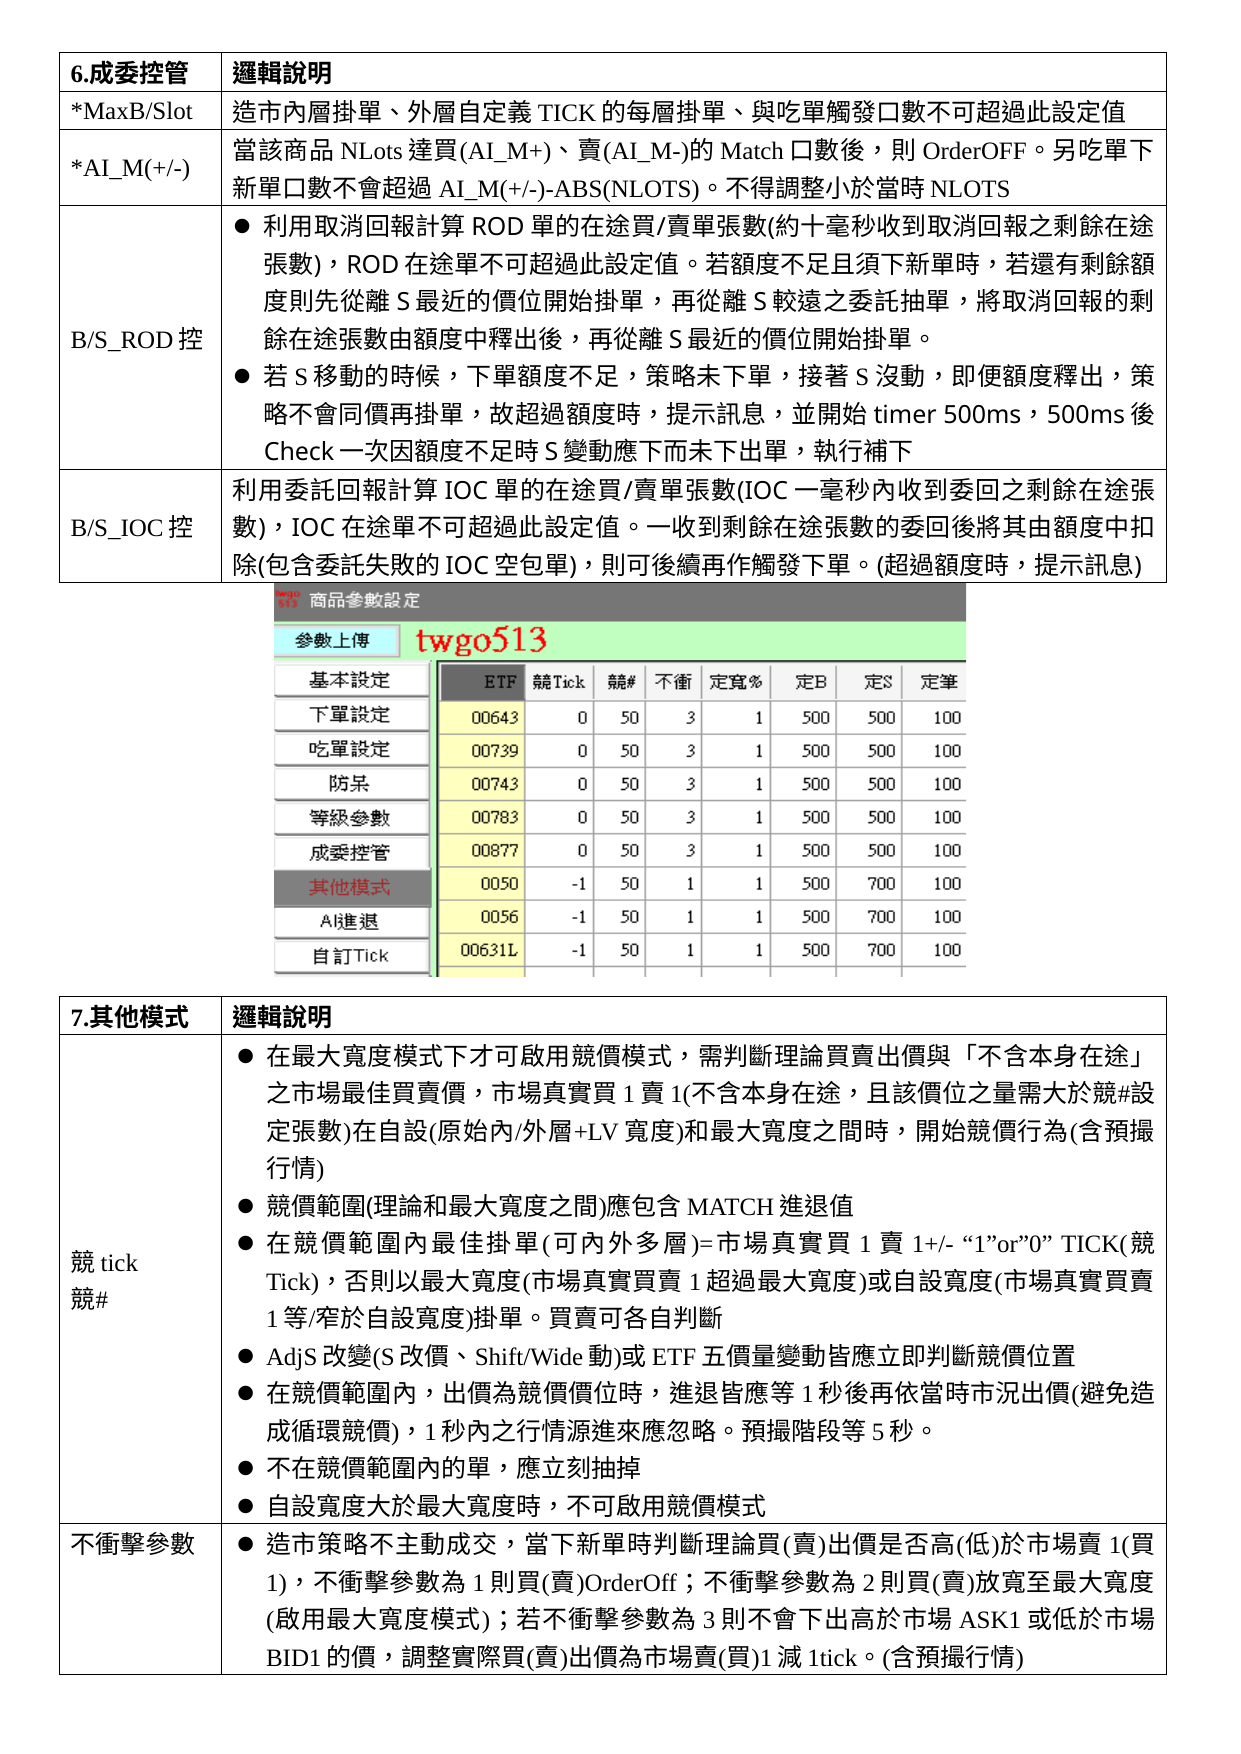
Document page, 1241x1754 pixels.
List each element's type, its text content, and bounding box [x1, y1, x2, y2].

table_cell B/S_IOC控 [60, 470, 221, 582]
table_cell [222, 1524, 1166, 1674]
table_cell B/S_ROD控 [60, 206, 221, 469]
table_header 6.成委控管 [60, 53, 221, 91]
table_cell 利用委託回報計算IOC單的在途買/賣單張數(IOC一毫秒內收到委回之剩餘在途張數)，IOC在途單不可超過此設定值。一收到剩餘在途張數的委回後將其由額度中扣除(包含委託失敗的IOC空包單)，則可後續再作觸發下單。(超過額度時，提示訊息) [222, 470, 1166, 582]
table_cell 在最大寬度模式下才可啟用競價模式，需判斷理論買賣出價與「不含本身在途」之市場最佳買賣價，市場真實買1賣1(不含本身在途，且該價位之量需大於競#設定張數)在自設(原始內/外層+LV寬度)和最大寬度之間時，開始競價行為(含預撮行情) 競價範圍(理論和最大寬度之間)應包含MATCH進退值 在競價範圍內最佳掛單(可內外多層)=市場真實買1賣1+/- “1”or”0” TICK(競Tick)，否則以最大寬度(市場真實買賣1超過最大寬度)或自設寬度(市場真實買賣1等/窄於自設寬度)掛單。買賣可各自判斷 AdjS改變(S改價、Shift/Wide動)或ETF五價量變動皆應立即判斷競價位置 在競價範圍內，出價為競價價位時，進退皆應等1秒後再依當時市況出價(避免造成循環競價)，1秒內之行情源進來應忽略。預撮階段等5秒。 不在競價範圍內的單，應立刻抽掉 自設寬度大於最大寬度時，不可啟用競價模式 [222, 1035, 1166, 1523]
table_cell 利用取消回報計算ROD單的在途買/賣單張數(約十毫秒收到取消回報之剩餘在途張數)，ROD在途單不可超過此設定值。若額度不足且須下新單時，若還有剩餘額度則先從離S最近的價位開始掛單，再從離S較遠之委託抽單，將取消回報的剩餘在途張數由額度中釋出後，再從離S最近的價位開始掛單。 若S移動的時候，下單額度不足，策略未下單，接著S沒動，即便額度釋出，策略不會同價再掛單，故超過額度時，提示訊息，並開始timer 500ms，500ms後Check一次因額度不足時S變動應下而未下出單，執行補下 [222, 206, 1166, 469]
table_header 邏輯說明 [222, 997, 1166, 1034]
table_cell 造市內層掛單、外層自定義TICK的每層掛單、與吃單觸發口數不可超過此設定值 [222, 92, 1166, 129]
table_cell 不衝擊參數 [60, 1524, 221, 1674]
table_header 7.其他模式 [60, 997, 221, 1034]
picture [274, 583, 967, 977]
table_cell *AI_M(+/-) [60, 130, 221, 205]
table_cell 當該商品NLots達買(AI_M+)、賣(AI_M-)的Match口數後，則OrderOFF。另吃單下新單口數不會超過 AI_M(+/-)-ABS(NLOTS)。不得調整小於當時NLOTS [222, 130, 1166, 205]
table_cell 競tick 競# [60, 1035, 221, 1523]
table_header 邏輯說明 [222, 53, 1166, 91]
table_cell *MaxB/Slot [60, 92, 221, 129]
